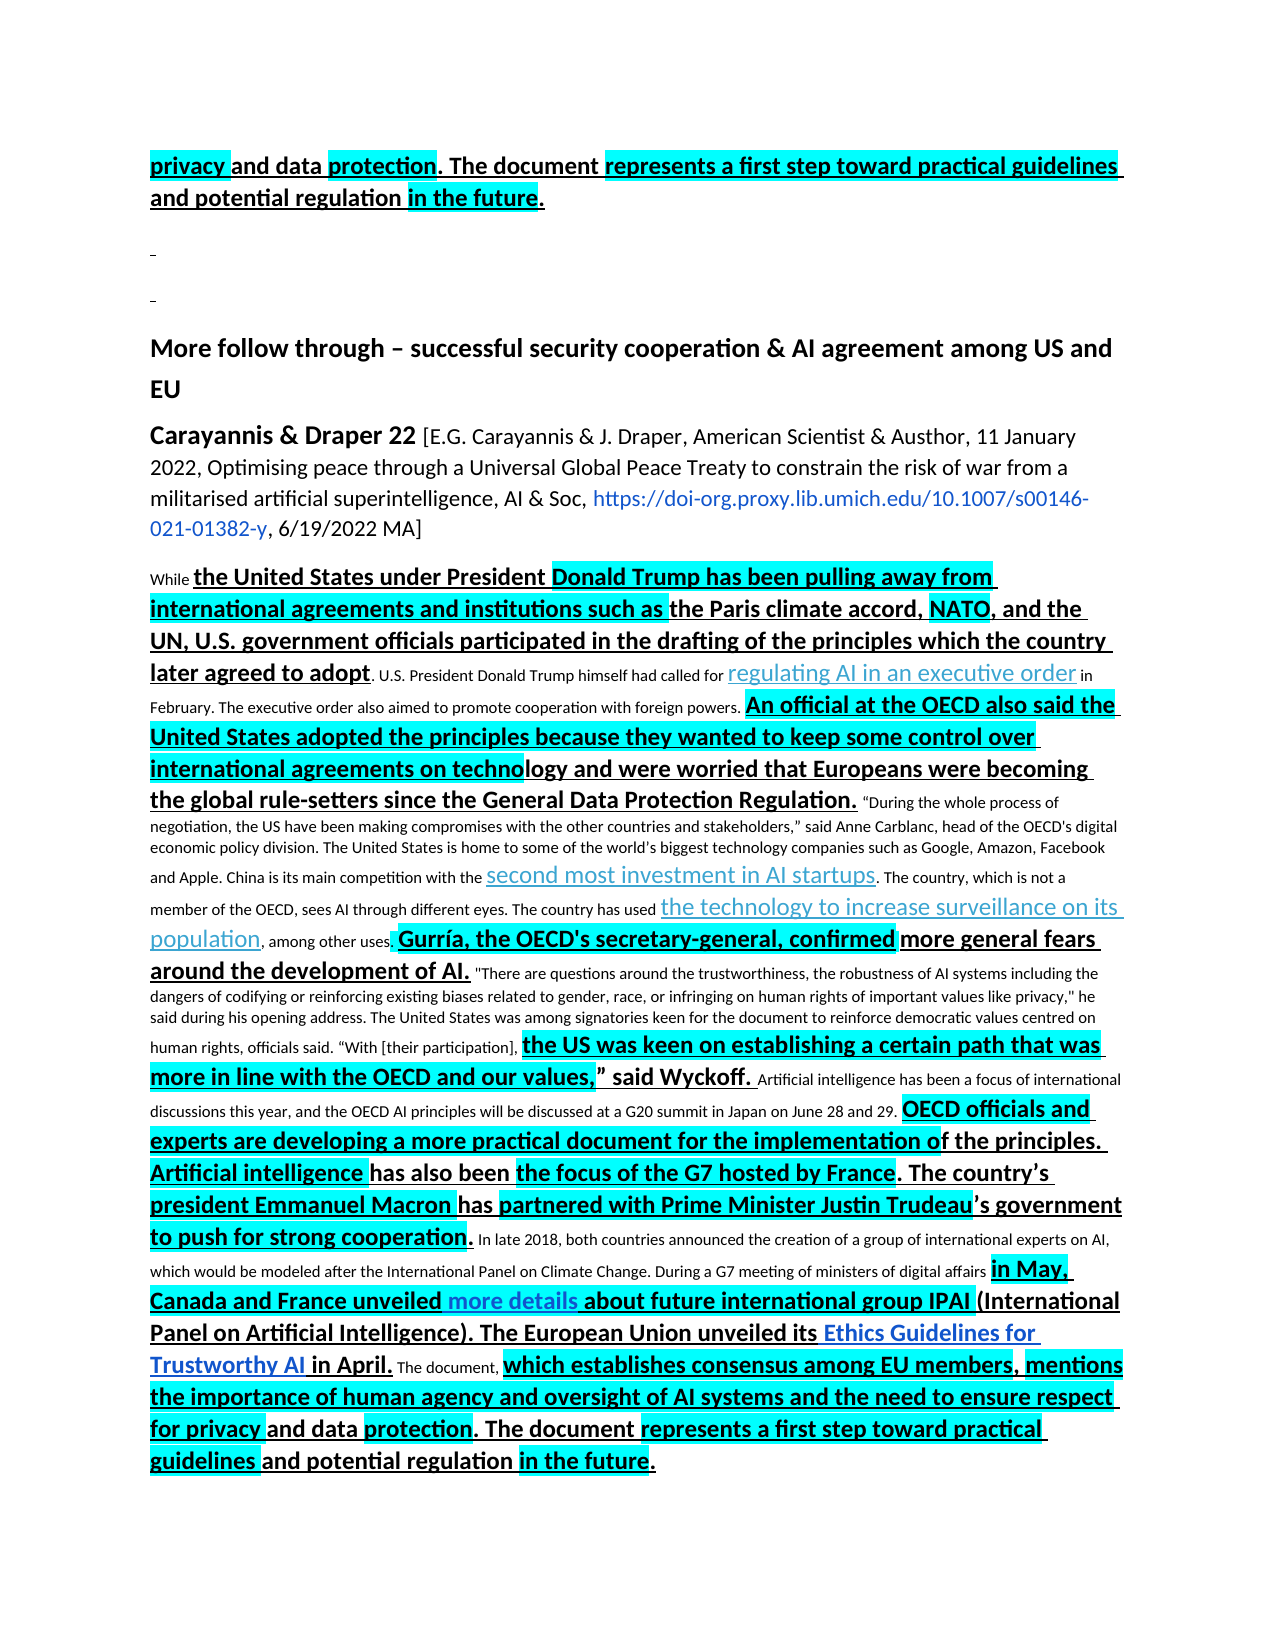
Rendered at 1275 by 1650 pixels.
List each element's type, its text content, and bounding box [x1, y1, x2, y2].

text Carayannis & Draper 22 [E.G. Carayannis & J. Draper, American Scientist & Austhor, 11 January 2022, Optimising peace through a Universal Global Peace Treaty to constrain the risk of war from a militarised artificial superintelligence, AI & Soc, https://doi-org.proxy.lib.umich.edu/10.1007/s00146-021-01382-y, 6/19/2022 MA] [150, 418, 1125, 542]
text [150, 150, 1125, 212]
text While the United States under President Donald Trump has been pulling away from international agreements and institutions such as the Paris climate accord, NATO, and the UN, U.S. government officials participated in the drafting of the principles which the country later agreed to adopt. U.S. President Donald Trump himself had called for regulating AI in an executive order in February. The executive order also aimed to promote cooperation with foreign powers. An official at the OECD also said the United States adopted the principles because they wanted to keep some control over international agreements on technology and were worried that Europeans were becoming the global rule-setters since the General Data Protection Regulation. “During the whole process of negotiation, the US have been making compromises with the other countries and stakeholders,” said Anne Carblanc, head of the OECD's digital economic policy division. The United States is home to some of the world’s biggest technology companies such as Google, Amazon, Facebook and Apple. China is its main competition with the second most investment in AI startups. The country, which is not a member of the OECD, sees AI through different eyes. The country has used the technology to increase surveillance on its population, among other uses. Gurría, the OECD's secretary-general, confirmed more general fears around the development of AI. "There are questions around the trustworthiness, the robustness of AI systems including the dangers of codifying or reinforcing existing biases related to gender, race, or infringing on human rights of important values like privacy," he said during his opening address. The United States was among signatories keen for the document to reinforce democratic values centred on human rights, officials said. “With [their participation], the US was keen on establishing a certain path that was more in line with the OECD and our values,” said Wyckoff. Artificial intelligence has been a focus of international discussions this year, and the OECD AI principles will be discussed at a G20 summit in Japan on June 28 and 29. OECD officials and experts are developing a more practical document for the implementation of the principles. Artificial intelligence has also been the focus of the G7 hosted by France. The country’s president Emmanuel Macron has partnered with Prime Minister Justin Trudeau’s government to push for strong cooperation. In late 2018, both countries announced the creation of a group of international experts on AI, which would be modeled after the International Panel on Climate Change. During a G7 meeting of ministers of digital affairs in May, Canada and France unveiled more details about future international group IPAI (International Panel on Artificial Intelligence). The European Union unveiled its Ethics Guidelines for Trustworthy AI in April. The document, which establishes consensus among EU members, mentions the importance of human agency and oversight of AI systems and the need to ensure respect for privacy and data protection. The document ​​​​represents a first step toward practical guidelines and potential regulation in the future. [150, 561, 1125, 1476]
subtitle More follow through – successful security cooperation & AI agreement among US and EU [150, 331, 1125, 406]
